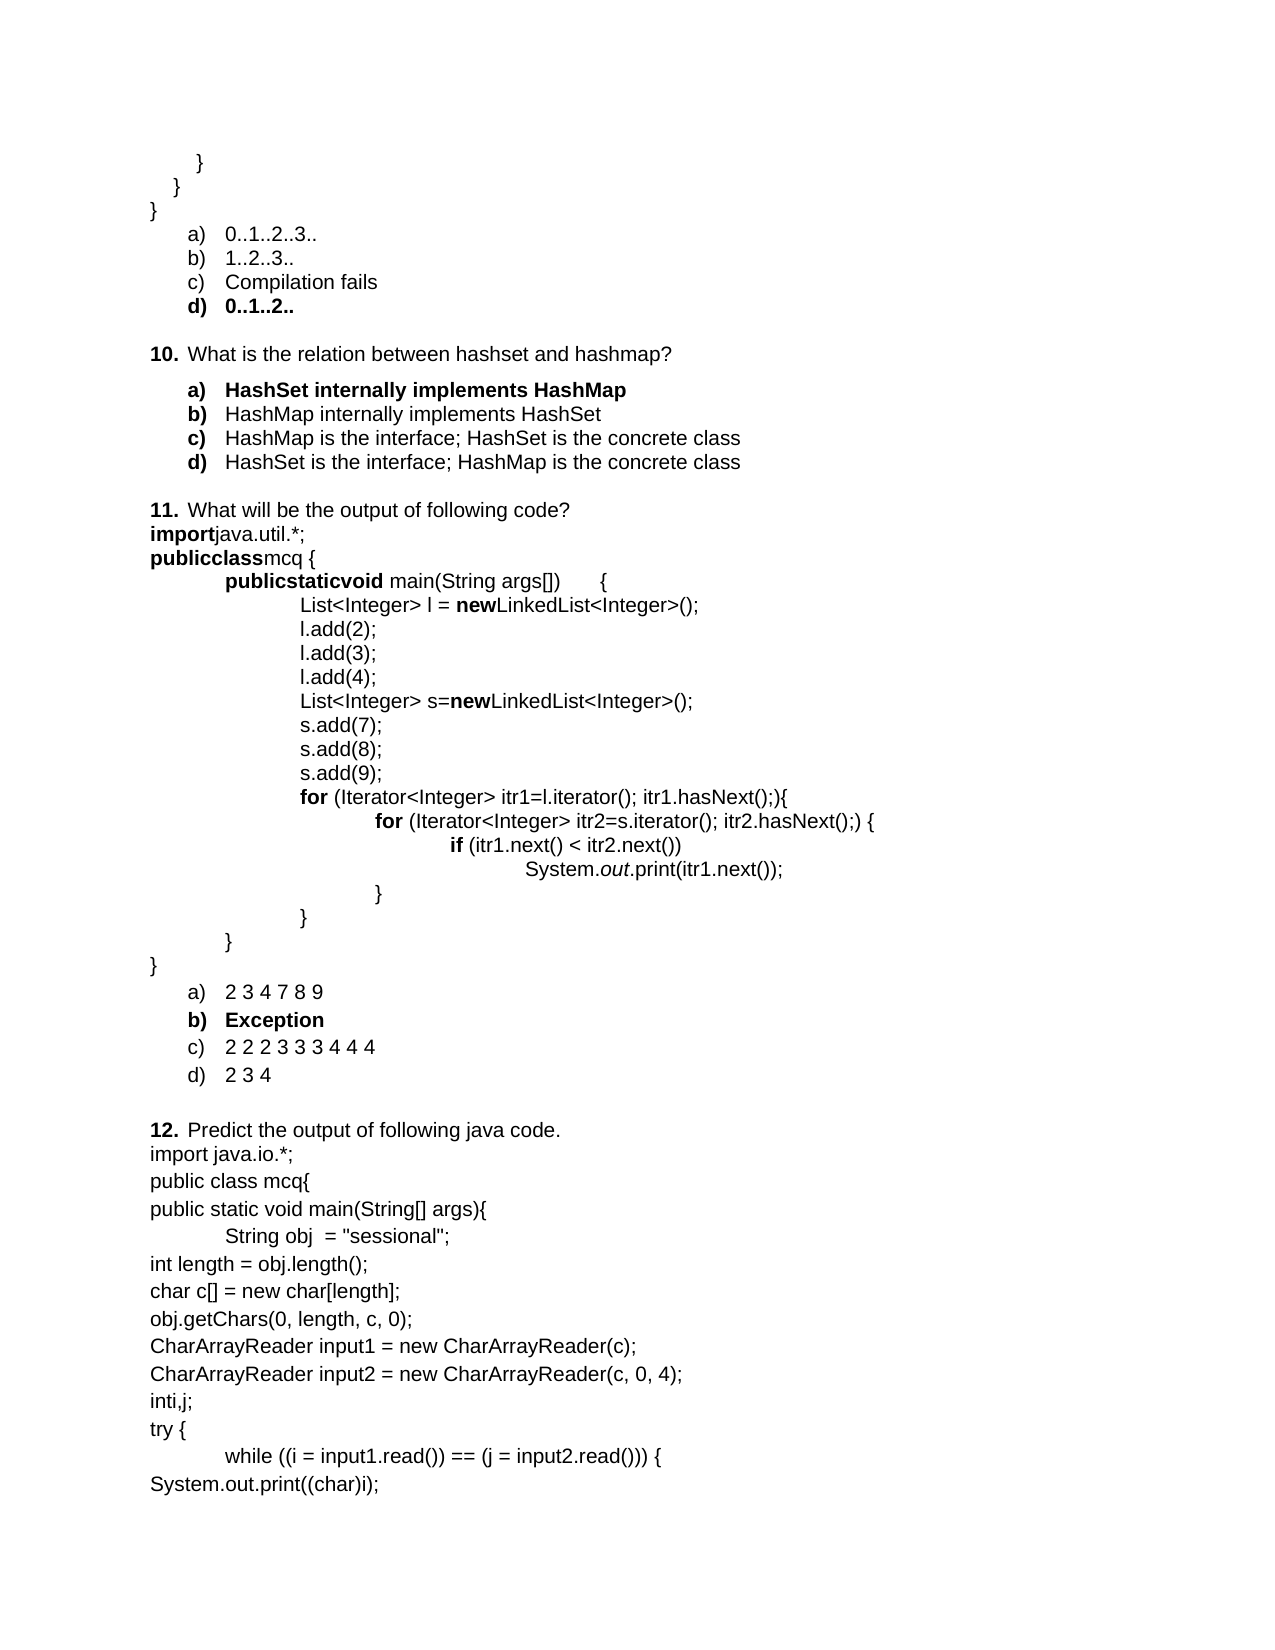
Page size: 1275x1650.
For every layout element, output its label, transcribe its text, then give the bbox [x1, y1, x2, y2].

list HashSet is the interface; HashMap is the concrete class [187, 449, 1125, 473]
list Exception [187, 1008, 1125, 1032]
text import java.io.*; [150, 1142, 1125, 1166]
list What will be the output of following code? [150, 497, 1125, 521]
list HashMap internally implements HashSet [187, 402, 1125, 426]
list 0..1..2.. [187, 294, 1125, 318]
text try { [150, 1417, 1125, 1441]
text int length = obj.length(); [150, 1252, 1125, 1276]
list } [150, 198, 1125, 222]
text l.add(4); [150, 665, 1125, 689]
list Compilation fails [187, 270, 1125, 294]
text importjava.util.*; [150, 521, 1125, 545]
text } [150, 881, 1125, 905]
text inti,j; [150, 1389, 1125, 1413]
text obj.getChars(0, length, c, 0); [150, 1307, 1125, 1331]
text CharArrayReader input2 = new CharArrayReader(c, 0, 4); [150, 1362, 1125, 1386]
list HashMap is the interface; HashSet is the concrete class [187, 426, 1125, 449]
list 0..1..2..3.. [187, 222, 1125, 246]
list Predict the output of following java code. [150, 1118, 1125, 1142]
text } [150, 953, 1125, 977]
text List<Integer> s=newLinkedList<Integer>(); [150, 689, 1125, 713]
list 2 2 2 3 3 3 4 4 4 [187, 1035, 1125, 1059]
text } [150, 150, 1125, 174]
text s.add(9); [150, 761, 1125, 785]
text CharArrayReader input1 = new CharArrayReader(c); [150, 1334, 1125, 1358]
text publicstaticvoid main(String args[]) { [150, 569, 1125, 593]
text } [150, 905, 1125, 929]
text System.out.print((char)i); [150, 1472, 1125, 1496]
list What is the relation between hashset and hashmap? [150, 342, 1125, 366]
text public static void main(String[] args){ [150, 1197, 1125, 1221]
text } [150, 929, 1125, 953]
text publicclassmcq { [150, 545, 1125, 569]
text public class mcq{ [150, 1169, 1125, 1193]
text while ((i = input1.read()) == (j = input2.read())) { [150, 1444, 1125, 1468]
text l.add(2); [150, 617, 1125, 641]
list 2 3 4 [187, 1063, 1125, 1087]
text for (Iterator<Integer> itr2=s.iterator(); itr2.hasNext();) { [150, 809, 1125, 833]
text char c[] = new char[length]; [150, 1279, 1125, 1303]
list 2 3 4 7 8 9 [187, 980, 1125, 1004]
text s.add(8); [150, 737, 1125, 761]
text if (itr1.next() < itr2.next()) [150, 833, 1125, 857]
text List<Integer> l = newLinkedList<Integer>(); [150, 593, 1125, 617]
text s.add(7); [150, 713, 1125, 737]
text String obj = "sessional"; [150, 1224, 1125, 1248]
text System.out.print(itr1.next()); [150, 857, 1125, 881]
list 1..2..3.. [187, 246, 1125, 270]
text } [150, 174, 1125, 198]
text l.add(3); [150, 641, 1125, 665]
text for (Iterator<Integer> itr1=l.iterator(); itr1.hasNext();){ [150, 785, 1125, 809]
list HashSet internally implements HashMap [187, 378, 1125, 402]
